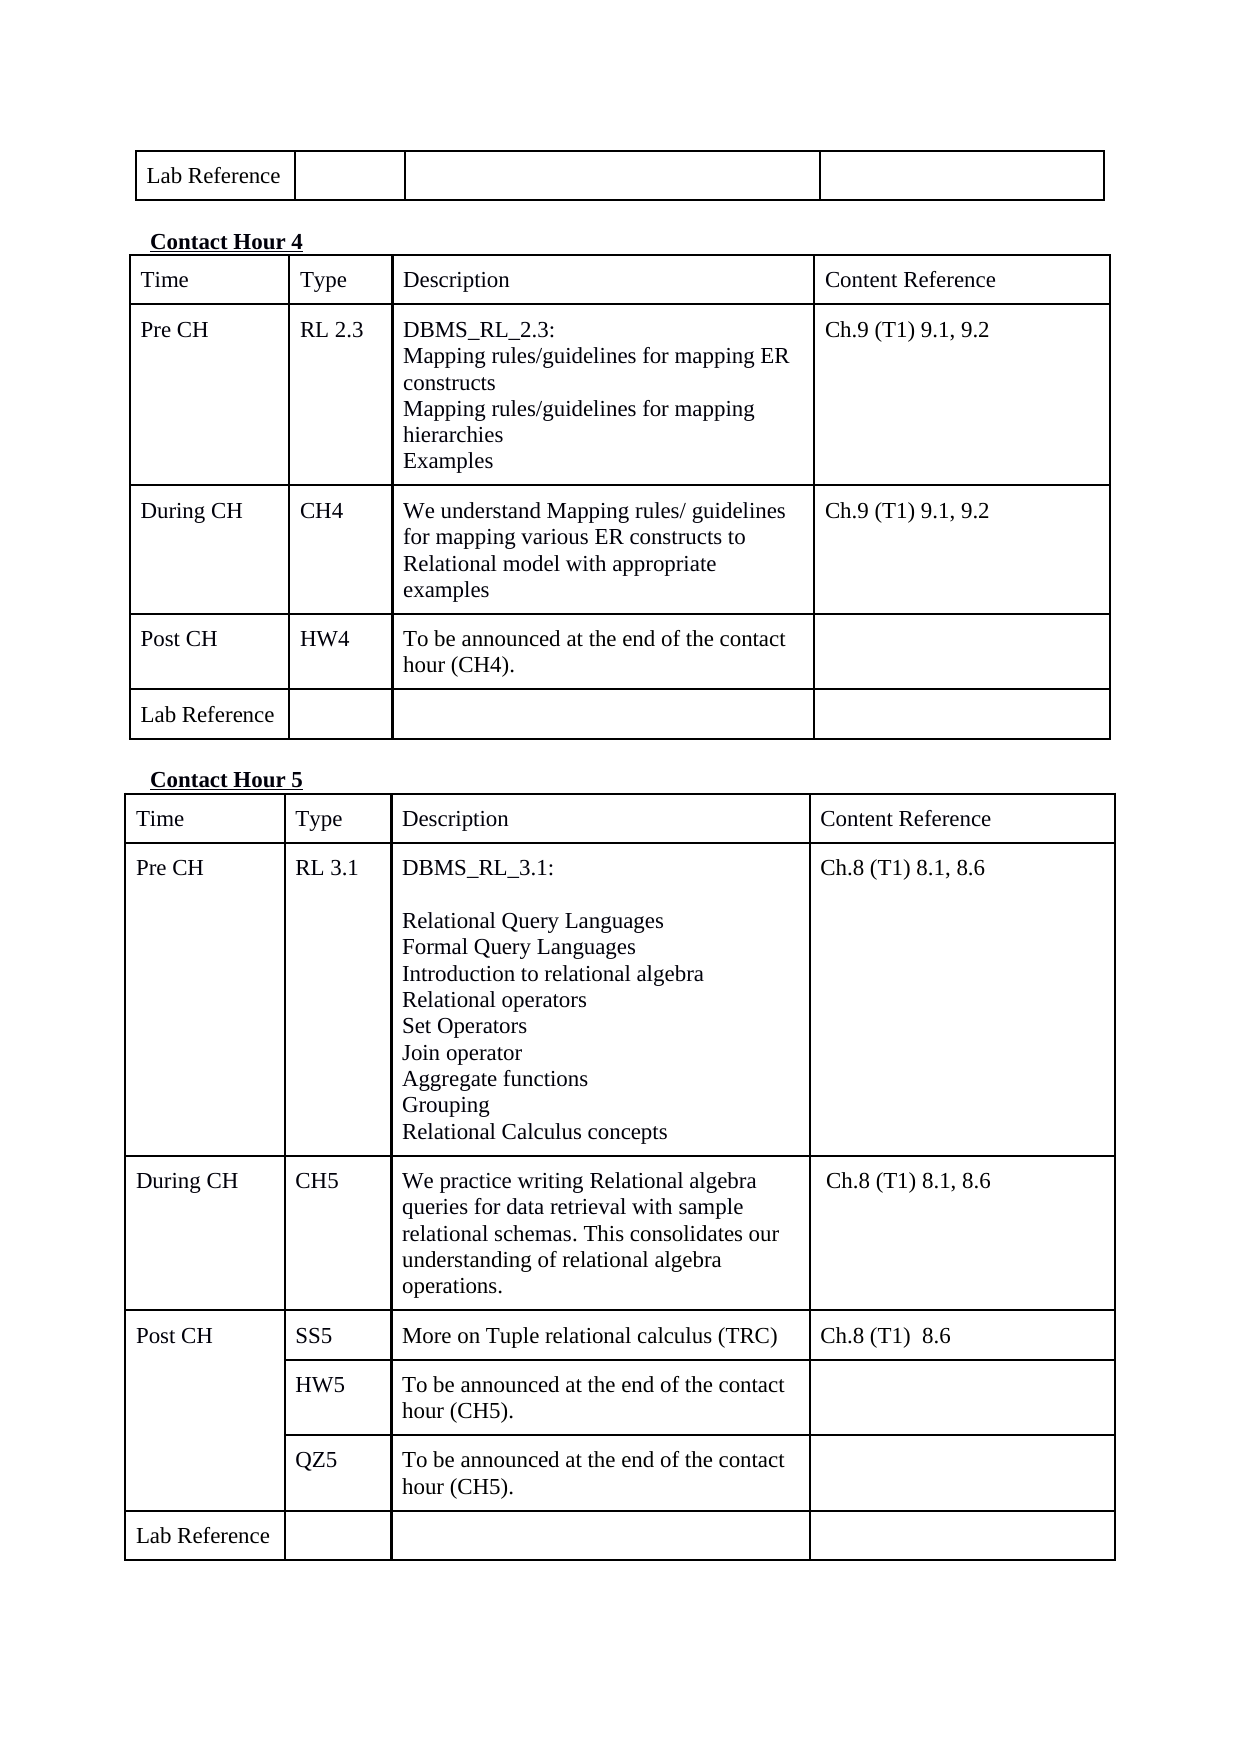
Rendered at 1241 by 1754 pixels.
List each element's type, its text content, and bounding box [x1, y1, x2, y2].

table_cell Pre CH [131, 305, 288, 484]
table_cell [815, 690, 1109, 738]
table_cell [815, 615, 1109, 688]
table_cell Lab Reference [126, 1512, 284, 1559]
table_cell RL 3.1 [286, 844, 390, 1154]
table_cell [286, 1512, 390, 1559]
table_cell QZ5 [286, 1436, 390, 1510]
table_cell To be announced at the end of the contact hour (CH5). [393, 1361, 809, 1434]
table_cell [406, 152, 819, 199]
table_cell [811, 1361, 1114, 1434]
table_cell [811, 1436, 1114, 1510]
table_cell HW4 [290, 615, 391, 688]
text Contact Hour 4 [150, 228, 1090, 254]
table_cell To be announced at the end of the contact hour (CH4). [394, 615, 813, 688]
table_cell [290, 690, 391, 738]
table_cell [811, 1512, 1114, 1559]
table_header Content Reference [811, 795, 1114, 842]
table_cell Ch.8 (T1) 8.1, 8.6 [811, 1157, 1114, 1309]
table_cell During CH [126, 1157, 284, 1309]
table_cell To be announced at the end of the contact hour (CH5). [393, 1436, 809, 1510]
table_cell DBMS_RL_3.1: Relational Query Languages Formal Query Languages Introduction to relational algebra Relational operators Set Operators Join operator Aggregate functions Grouping Relational Calculus concepts [393, 844, 809, 1154]
table_header Time [131, 256, 288, 303]
table_cell CH4 [290, 486, 391, 613]
table_cell Lab Reference [137, 152, 294, 199]
text Contact Hour 5 [150, 766, 1090, 792]
table_cell Pre CH [126, 844, 284, 1154]
table_header Type [286, 795, 390, 842]
table_cell We practice writing Relational algebra queries for data retrieval with sample relational schemas. This consolidates our understanding of relational algebra operations. [393, 1157, 809, 1309]
table_cell [394, 690, 813, 738]
table_header Description [394, 256, 813, 303]
table_cell HW5 [286, 1361, 390, 1434]
table_cell [393, 1512, 809, 1559]
table_cell More on Tuple relational calculus (TRC) [393, 1311, 809, 1358]
table_cell Ch.8 (T1) 8.1, 8.6 [811, 844, 1114, 1154]
table_cell RL 2.3 [290, 305, 391, 484]
table_cell During CH [131, 486, 288, 613]
table_cell DBMS_RL_2.3: Mapping rules/guidelines for mapping ER constructs Mapping rules/guidelines for mapping hierarchies Examples [394, 305, 813, 484]
table_cell Ch.9 (T1) 9.1, 9.2 [815, 486, 1109, 613]
table_cell Post CH [126, 1311, 284, 1510]
table_cell Ch.8 (T1) 8.6 [811, 1311, 1114, 1358]
table_cell Post CH [131, 615, 288, 688]
table_cell Ch.9 (T1) 9.1, 9.2 [815, 305, 1109, 484]
table_cell [296, 152, 404, 199]
table_cell CH5 [286, 1157, 390, 1309]
table_cell [821, 152, 1103, 199]
table_cell Lab Reference [131, 690, 288, 738]
table_header Type [290, 256, 391, 303]
table_header Time [126, 795, 284, 842]
table_cell We understand Mapping rules/ guidelines for mapping various ER constructs to Relational model with appropriate examples [394, 486, 813, 613]
table_cell SS5 [286, 1311, 390, 1358]
table_header Description [393, 795, 809, 842]
table_header Content Reference [815, 256, 1109, 303]
